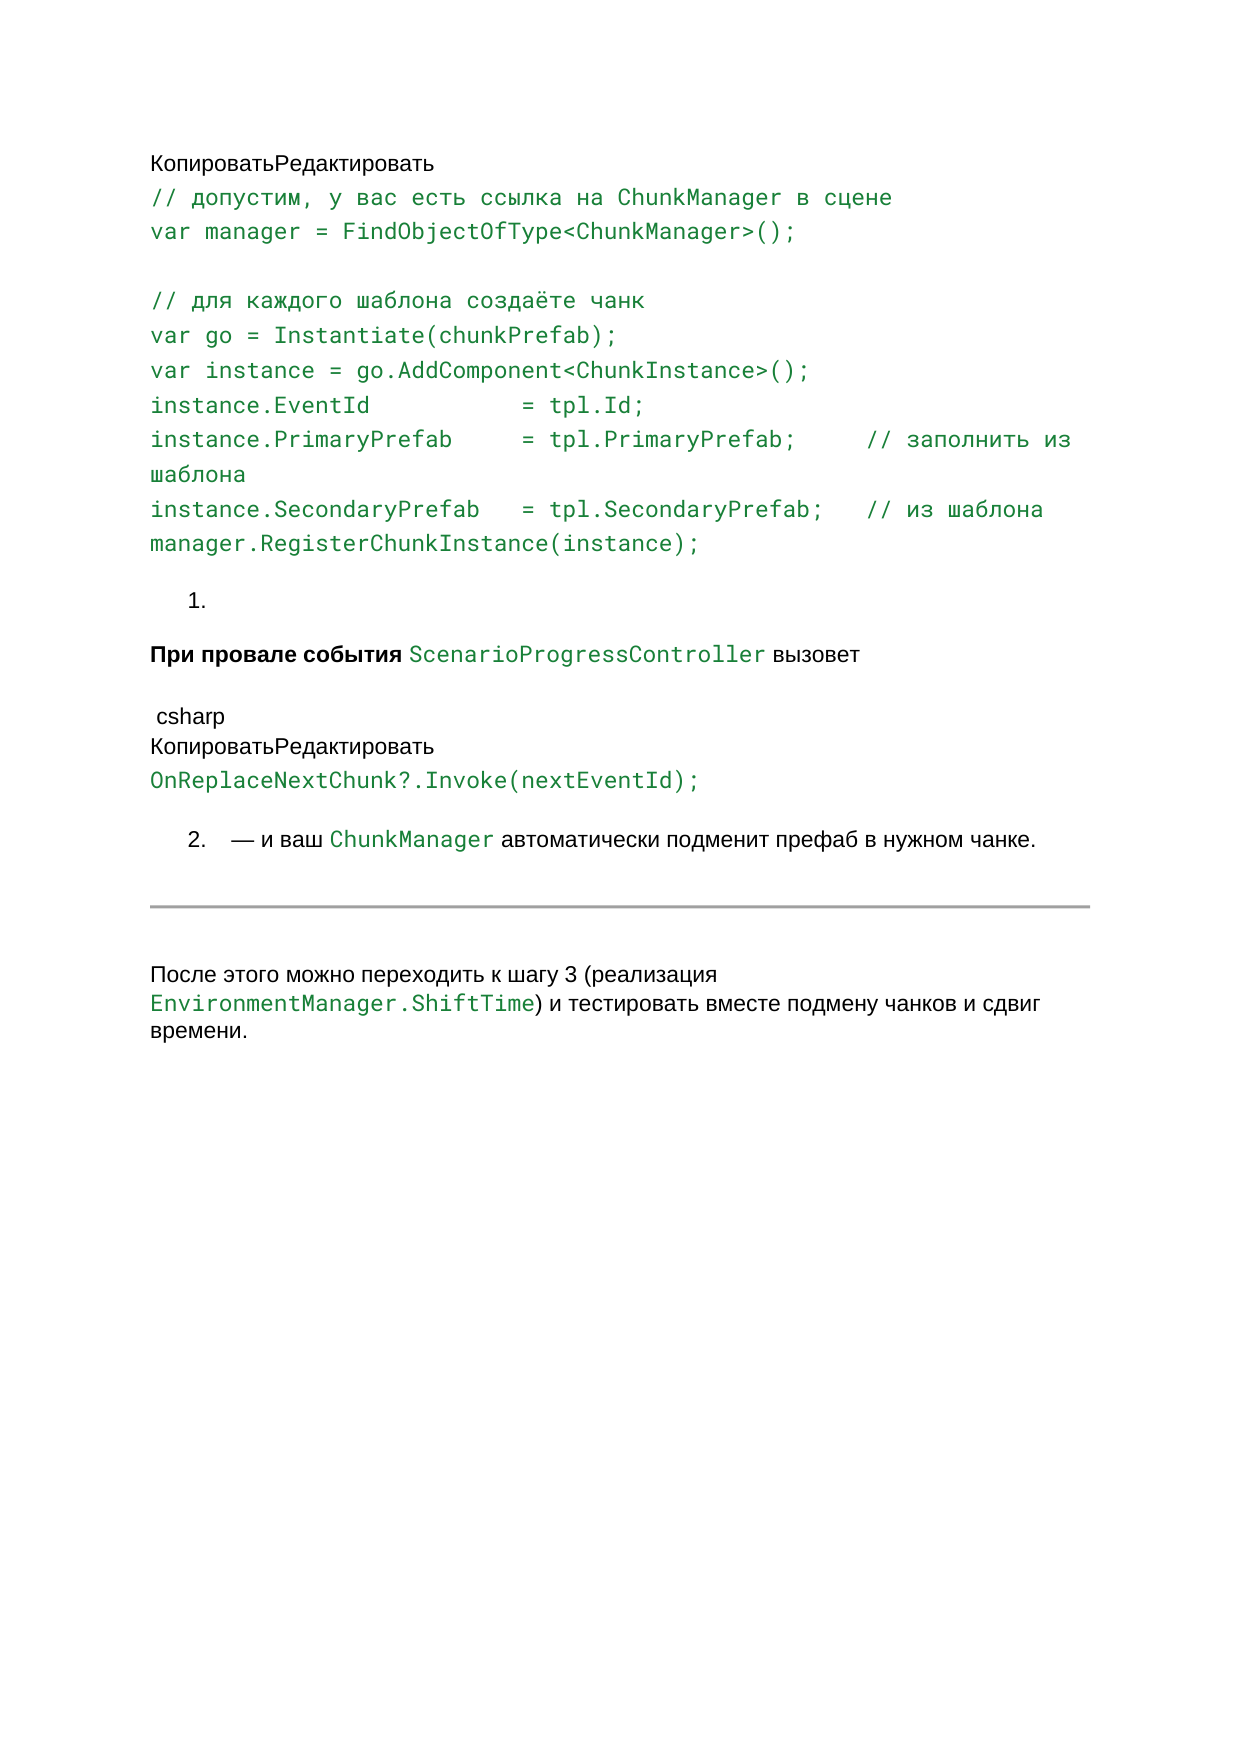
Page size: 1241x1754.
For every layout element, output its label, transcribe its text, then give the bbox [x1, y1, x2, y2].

text После этого можно переходить к шагу 3 (реализация EnvironmentManager.ShiftTime) и тестировать вместе подмену чанков и сдвиг времени. [150, 961, 1090, 1043]
text var go = Instantiate(chunkPrefab); [150, 319, 1090, 350]
list — и ваш ChunkManager автоматически подменит префаб в нужном чанке. [187, 824, 1090, 880]
text При провале события ScenarioProgressController вызовет csharp КопироватьРедактировать OnReplaceNextChunk?.Invoke(nextEventId); [150, 639, 1090, 794]
text instance.SecondaryPrefab = tpl.SecondaryPrefab; // из шаблона [150, 493, 1090, 523]
text instance.EventId = tpl.Id; [150, 389, 1090, 419]
text // для каждого шаблона создаёте чанк [150, 285, 1090, 315]
text var instance = go.AddComponent<ChunkInstance>(); [150, 354, 1090, 384]
text var manager = FindObjectOfType<ChunkManager>(); [150, 216, 1090, 246]
text instance.PrimaryPrefab = tpl.PrimaryPrefab; // заполнить из шаблона [150, 424, 1090, 488]
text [150, 150, 1090, 211]
text manager.RegisterChunkInstance(instance); [150, 528, 1090, 558]
